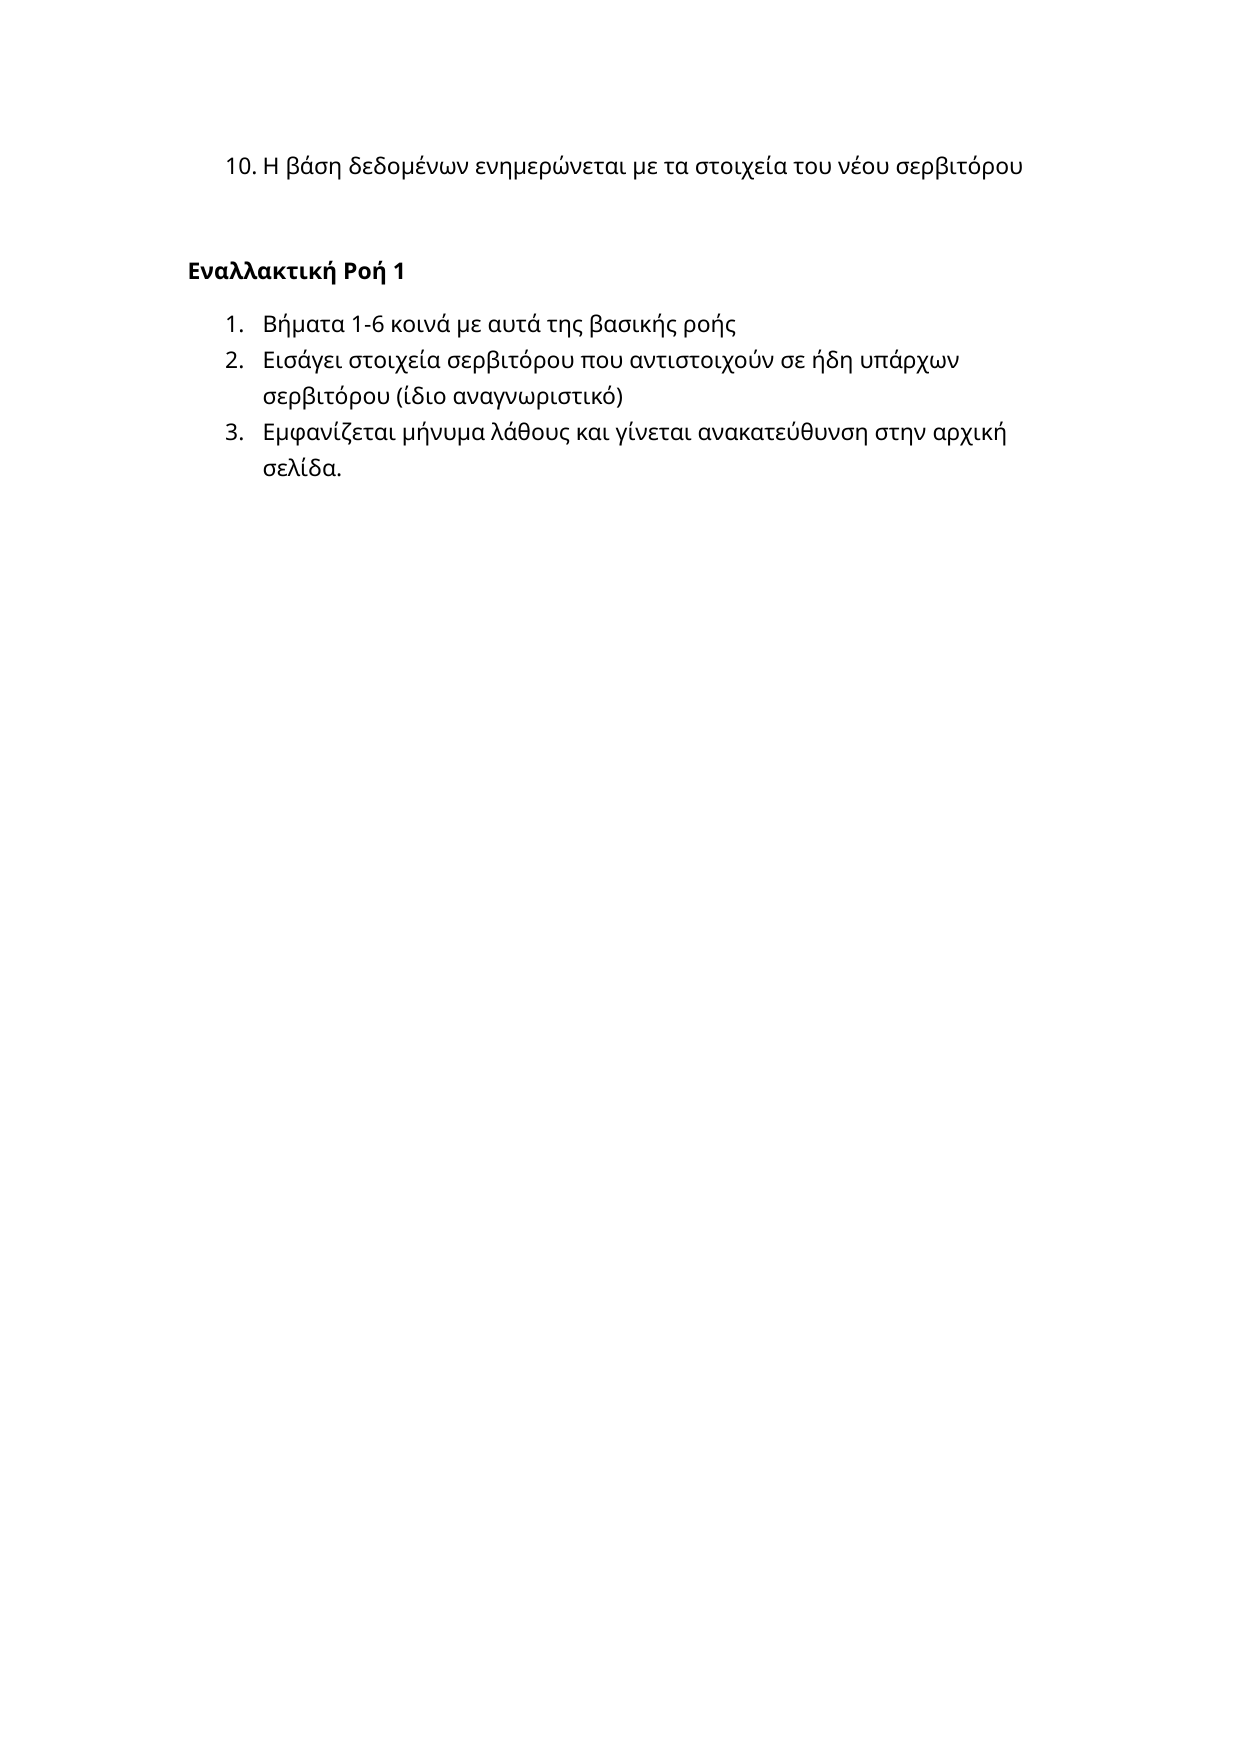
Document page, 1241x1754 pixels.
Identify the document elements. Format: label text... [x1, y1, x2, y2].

list Βήματα 1-6 κοινά με αυτά της βασικής ροής [225, 308, 1053, 339]
list Εμφανίζεται μήνυμα λάθους και γίνεται ανακατεύθυνση στην αρχική σελίδα. [225, 416, 1053, 483]
list Εισάγει στοιχεία σερβιτόρου που αντιστοιχούν σε ήδη υπάρχων σερβιτόρου (ίδιο αναγνωριστικό) [225, 344, 1053, 411]
text Εναλλακτική Ροή 1 [187, 255, 1053, 286]
list Η βάση δεδομένων ενημερώνεται με τα στοιχεία του νέου σερβιτόρου [225, 150, 1053, 181]
